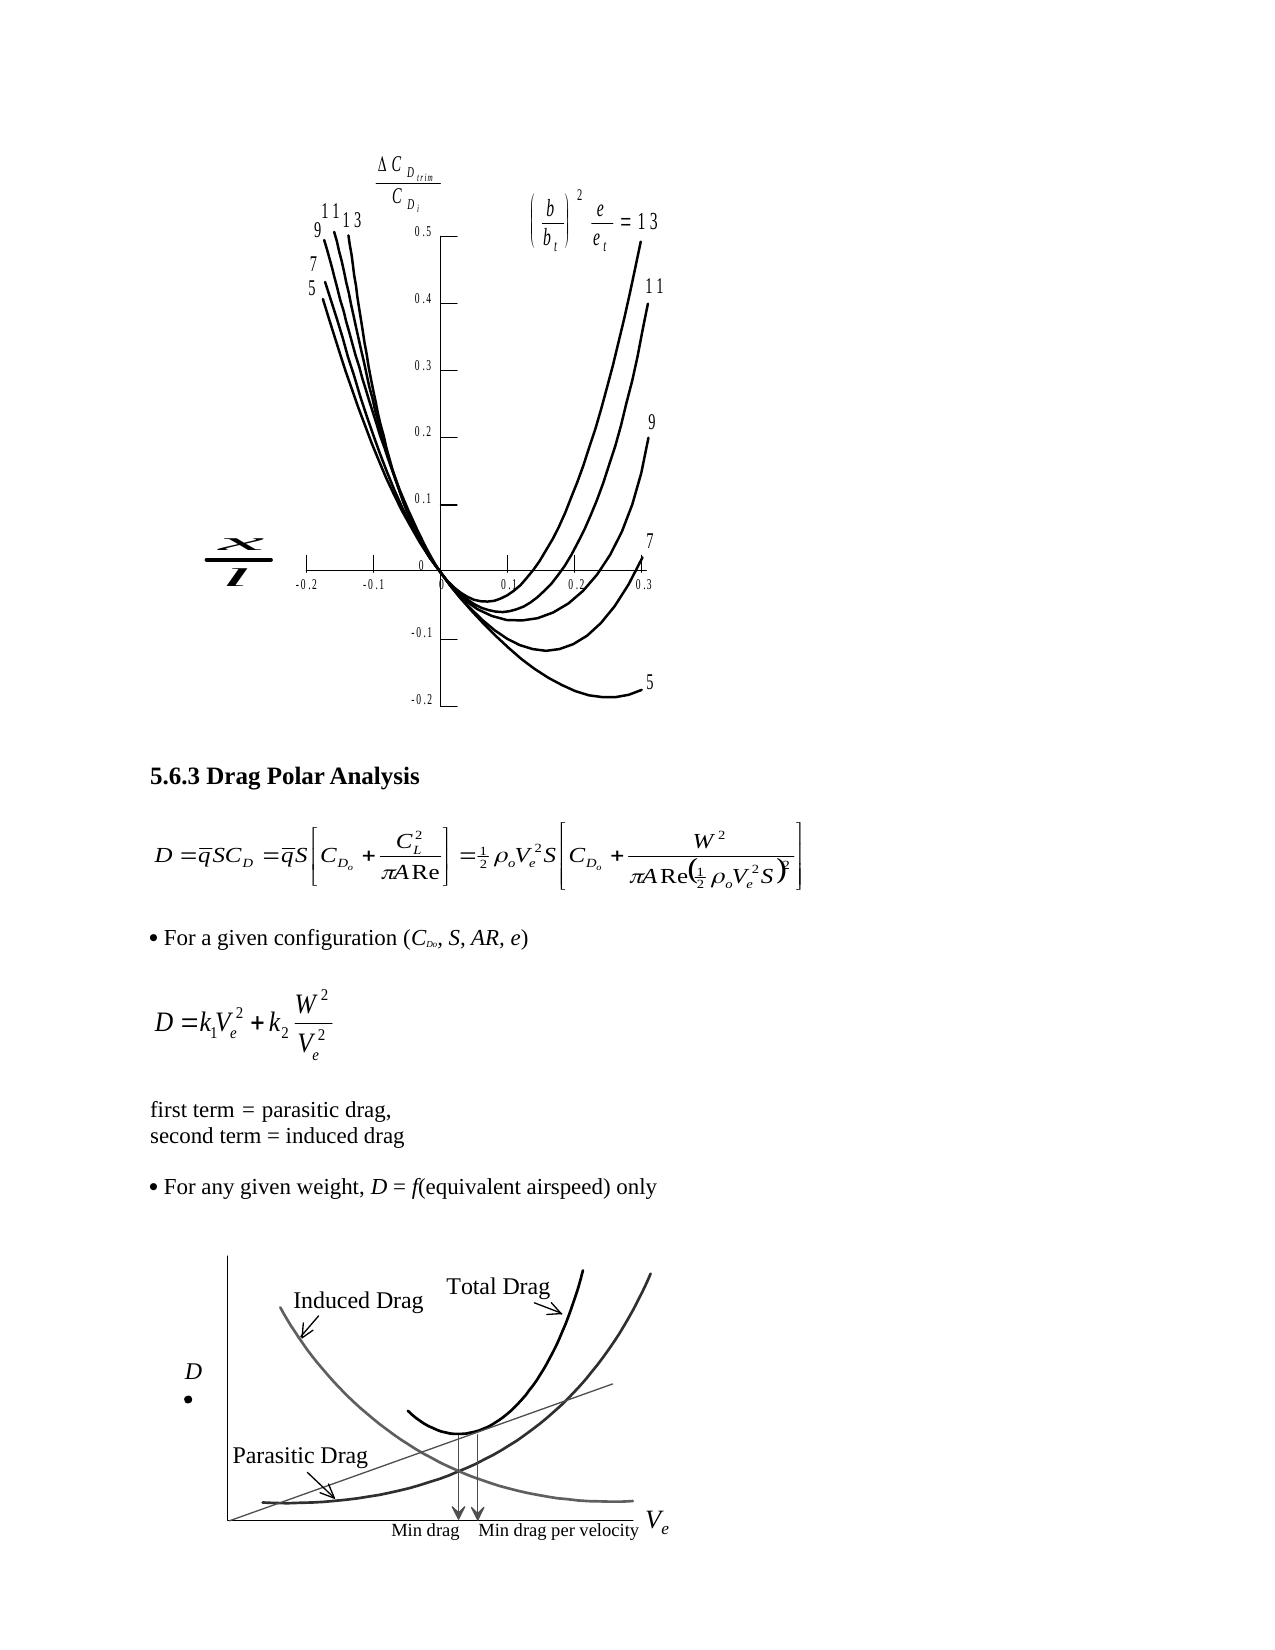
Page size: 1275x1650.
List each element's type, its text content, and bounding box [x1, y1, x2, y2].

text first term = parasitic drag, [150, 1096, 1125, 1122]
text 5.6.3 Drag Polar Analysis [150, 761, 1125, 790]
text · For any given weight, D = f(equivalent airspeed) only [150, 1173, 1125, 1199]
text · For a given configuration (CDo, S, AR, e) [150, 924, 1125, 951]
text second term = induced drag [150, 1122, 1125, 1149]
